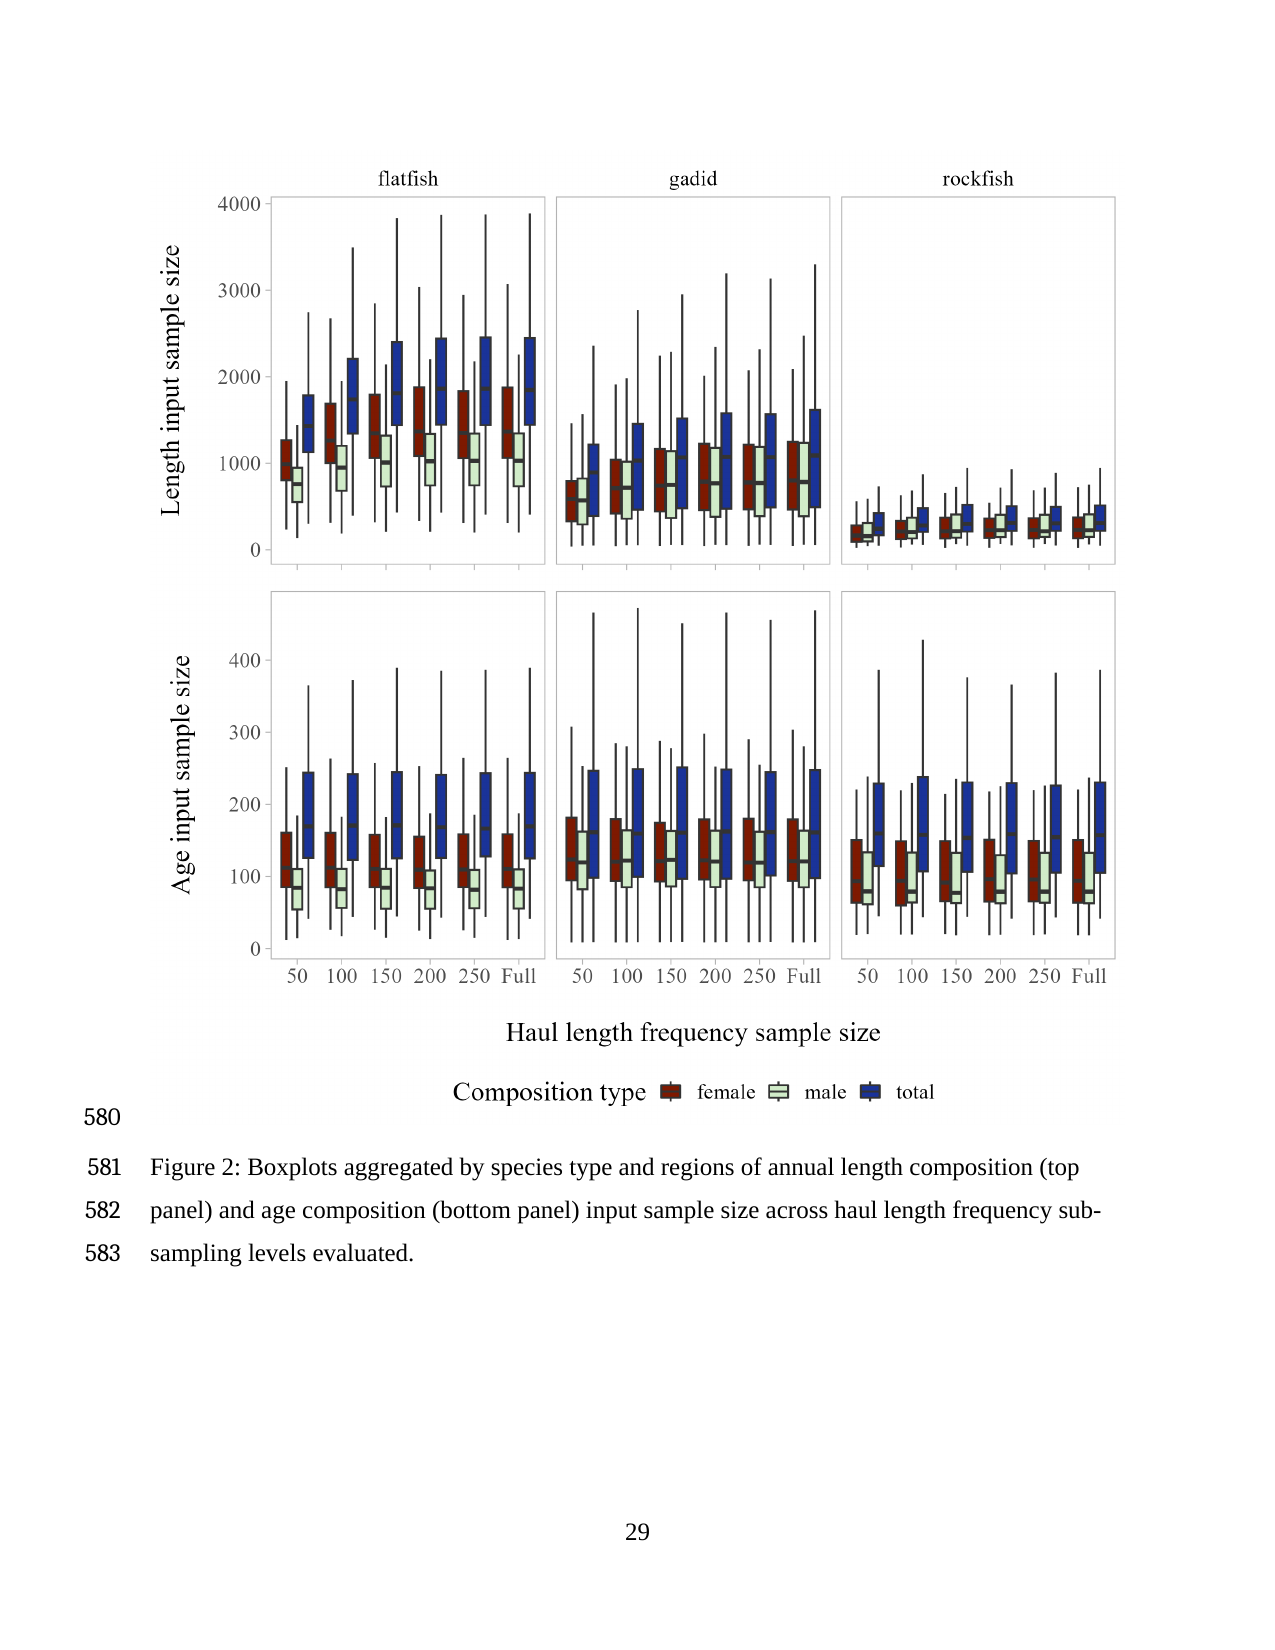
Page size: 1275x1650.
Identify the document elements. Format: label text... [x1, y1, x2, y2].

picture [150, 150, 1125, 1125]
text Figure 2: Boxplots aggregated by species type and regions of annual length composition (top panel) and age composition (bottom panel) input sample size across haul length frequency sub-sampling levels evaluated. [150, 1152, 1125, 1267]
